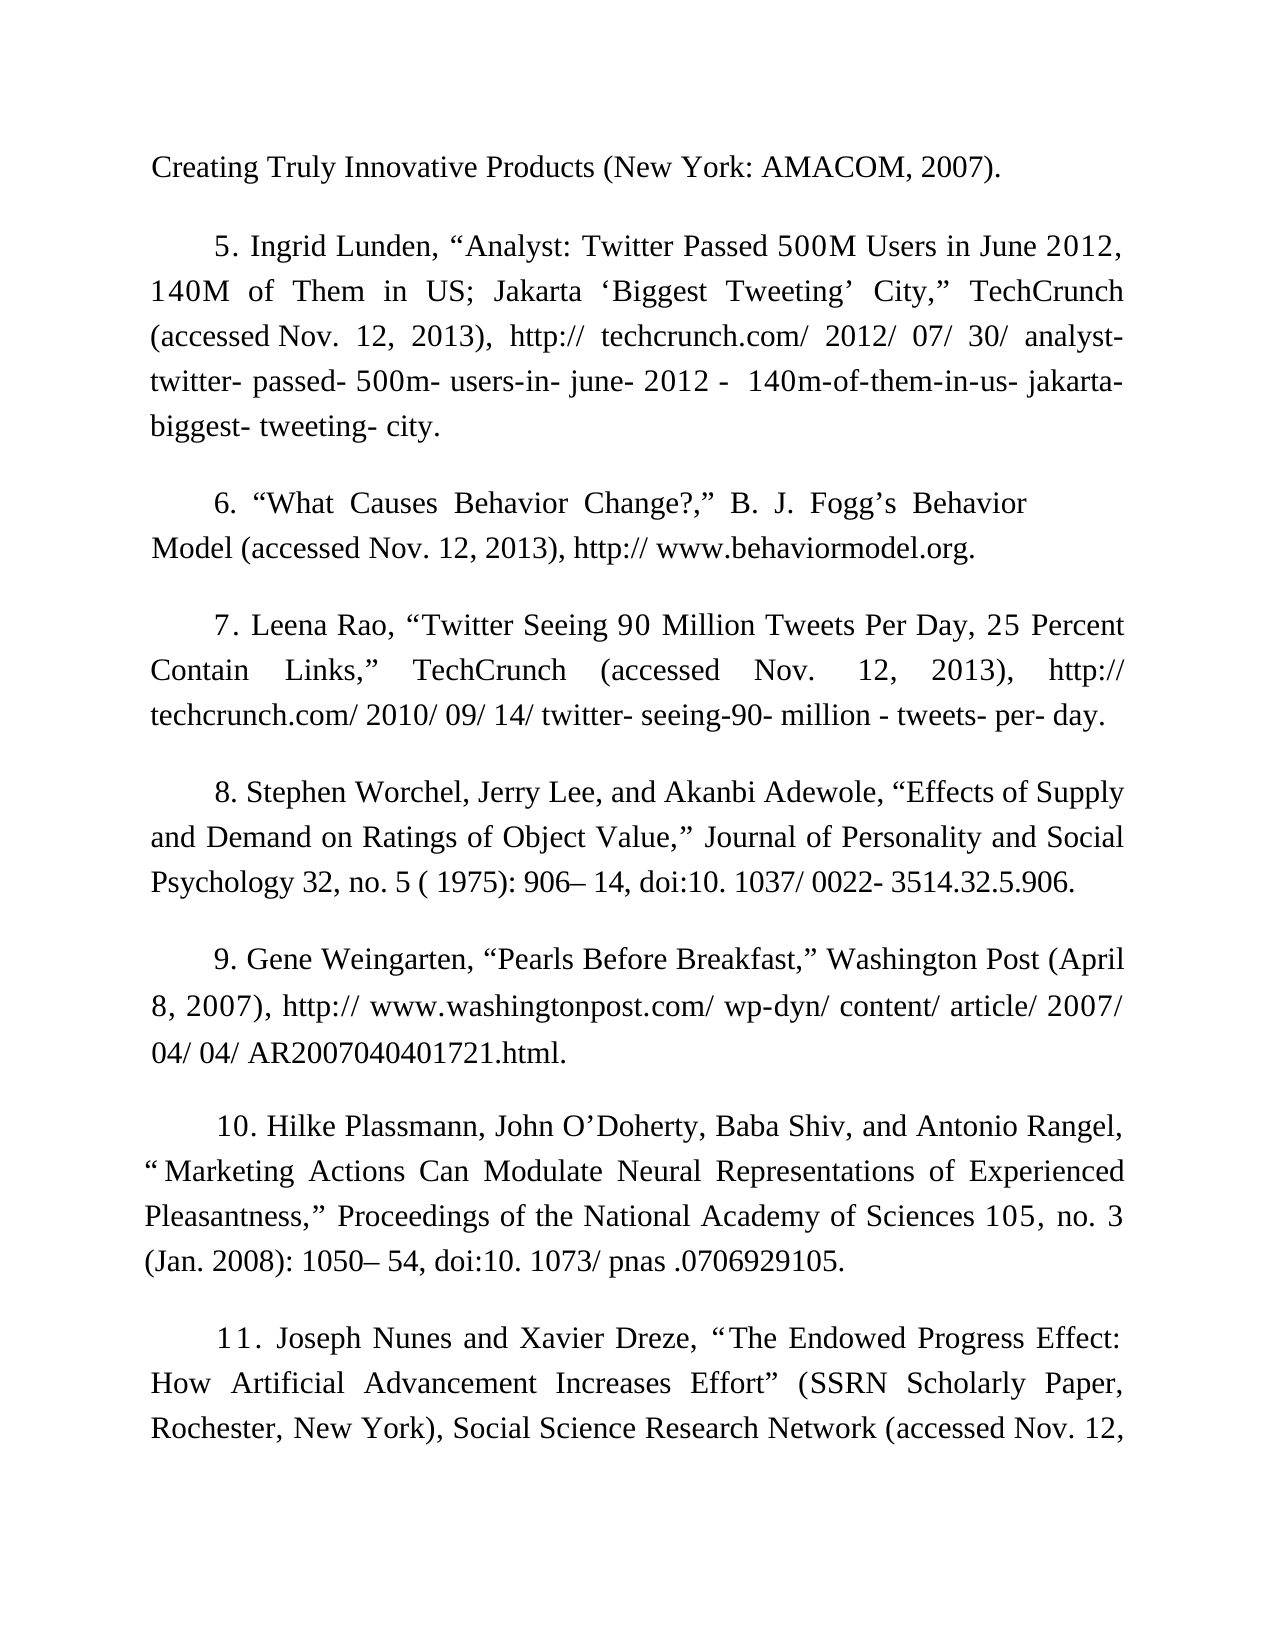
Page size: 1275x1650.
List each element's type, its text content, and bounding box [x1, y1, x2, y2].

text 7. Leena Rao, “Twitter Seeing 90 Million Tweets Per Day, 25 Percent Contain Links,” TechCrunch (accessed Nov. 12, 2013), http:// techcrunch.com/ 2010/ 09/ 14/ twitter- seeing-90- million - tweets- per- day. [150, 606, 1125, 733]
text 6. “What Causes Behavior Change?,” B. J. Fogg’s Behavior Model (accessed Nov. 12, 2013), http:// www.behaviormodel.org. [151, 484, 1124, 566]
text Creating Truly Innovative Products (New York: AMACOM, 2007). [151, 150, 1125, 192]
text 9. Gene Weingarten, “Pearls Before Breakfast,” Washington Post (April 8, 2007), http:// www.washingtonpost.com/ wp-dyn/ content/ article/ 2007/ 04/ 04/ AR2007040401721.html. [151, 941, 1125, 1070]
text 10. Hilke Plassmann, John O’Doherty, Baba Shiv, and Antonio Rangel, “Marketing Actions Can Modulate Neural Representations of Experienced Pleasantness,” Proceedings of the National Academy of Sciences 105, no. 3 (Jan. 2008): 1050– 54, doi:10. 1073/ pnas .0706929105. [144, 1107, 1125, 1278]
text 8. Stephen Worchel, Jerry Lee, and Akanbi Adewole, “Effects of Supply and Demand on Ratings of Object Value,” Journal of Personality and Social Psychology 32, no. 5 ( 1975): 906– 14, doi:10. 1037/ 0022- 3514.32.5.906. [150, 773, 1125, 900]
text 5. Ingrid Lunden, “Analyst: Twitter Passed 500M Users in June 2012, 140M of Them in US; Jakarta ‘Biggest Tweeting’ City,” TechCrunch (accessed Nov. 12, 2013), http:// techcrunch.com/ 2012/ 07/ 30/ analyst- twitter- passed- 500m- users-in- june- 2012 - 140m-of-them-in-us- jakarta- biggest- tweeting- city. [150, 227, 1124, 444]
text 11. Joseph Nunes and Xavier Dreze, “The Endowed Progress Effect: How Artificial Advancement Increases Effort” (SSRN Scholarly Paper, Rochester, New York), Social Science Research Network (accessed Nov. 12, [150, 1319, 1125, 1446]
